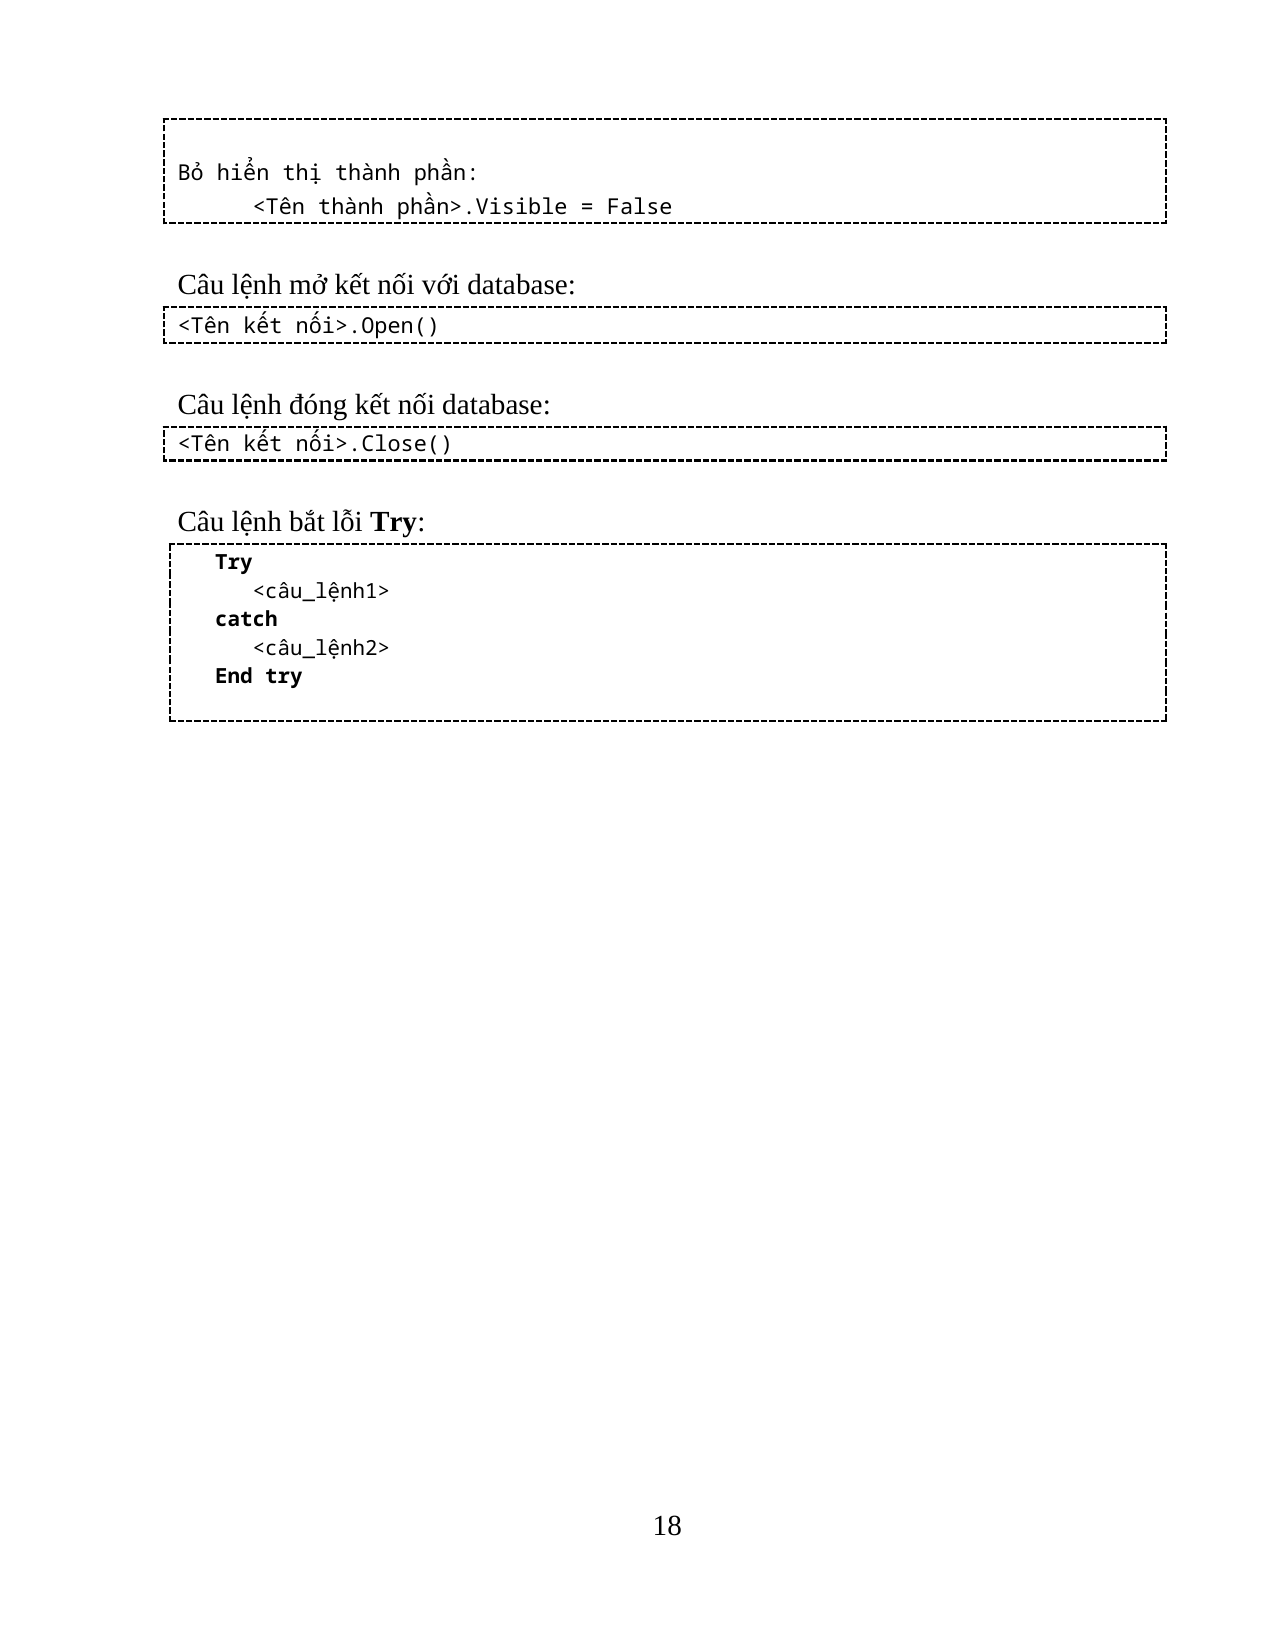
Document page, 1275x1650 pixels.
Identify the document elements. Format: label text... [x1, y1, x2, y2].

text Câu lệnh mở kết nối với database: [177, 267, 1157, 301]
text Câu lệnh bắt lỗi Try: [177, 504, 1157, 538]
text End try [169, 657, 1167, 685]
text <Tên kết nối>.Close() [163, 426, 1167, 462]
text Bỏ hiển thị thành phần: [163, 152, 1167, 186]
text <câu_lệnh1> [169, 572, 1167, 600]
text <Tên kết nối>.Open() [163, 306, 1167, 344]
text catch [169, 600, 1167, 628]
text <Tên thành phần>.Visible = False [163, 186, 1167, 224]
text <câu_lệnh2> [169, 628, 1167, 657]
text Try [169, 543, 1167, 572]
text Câu lệnh đóng kết nối database: [177, 387, 1157, 421]
